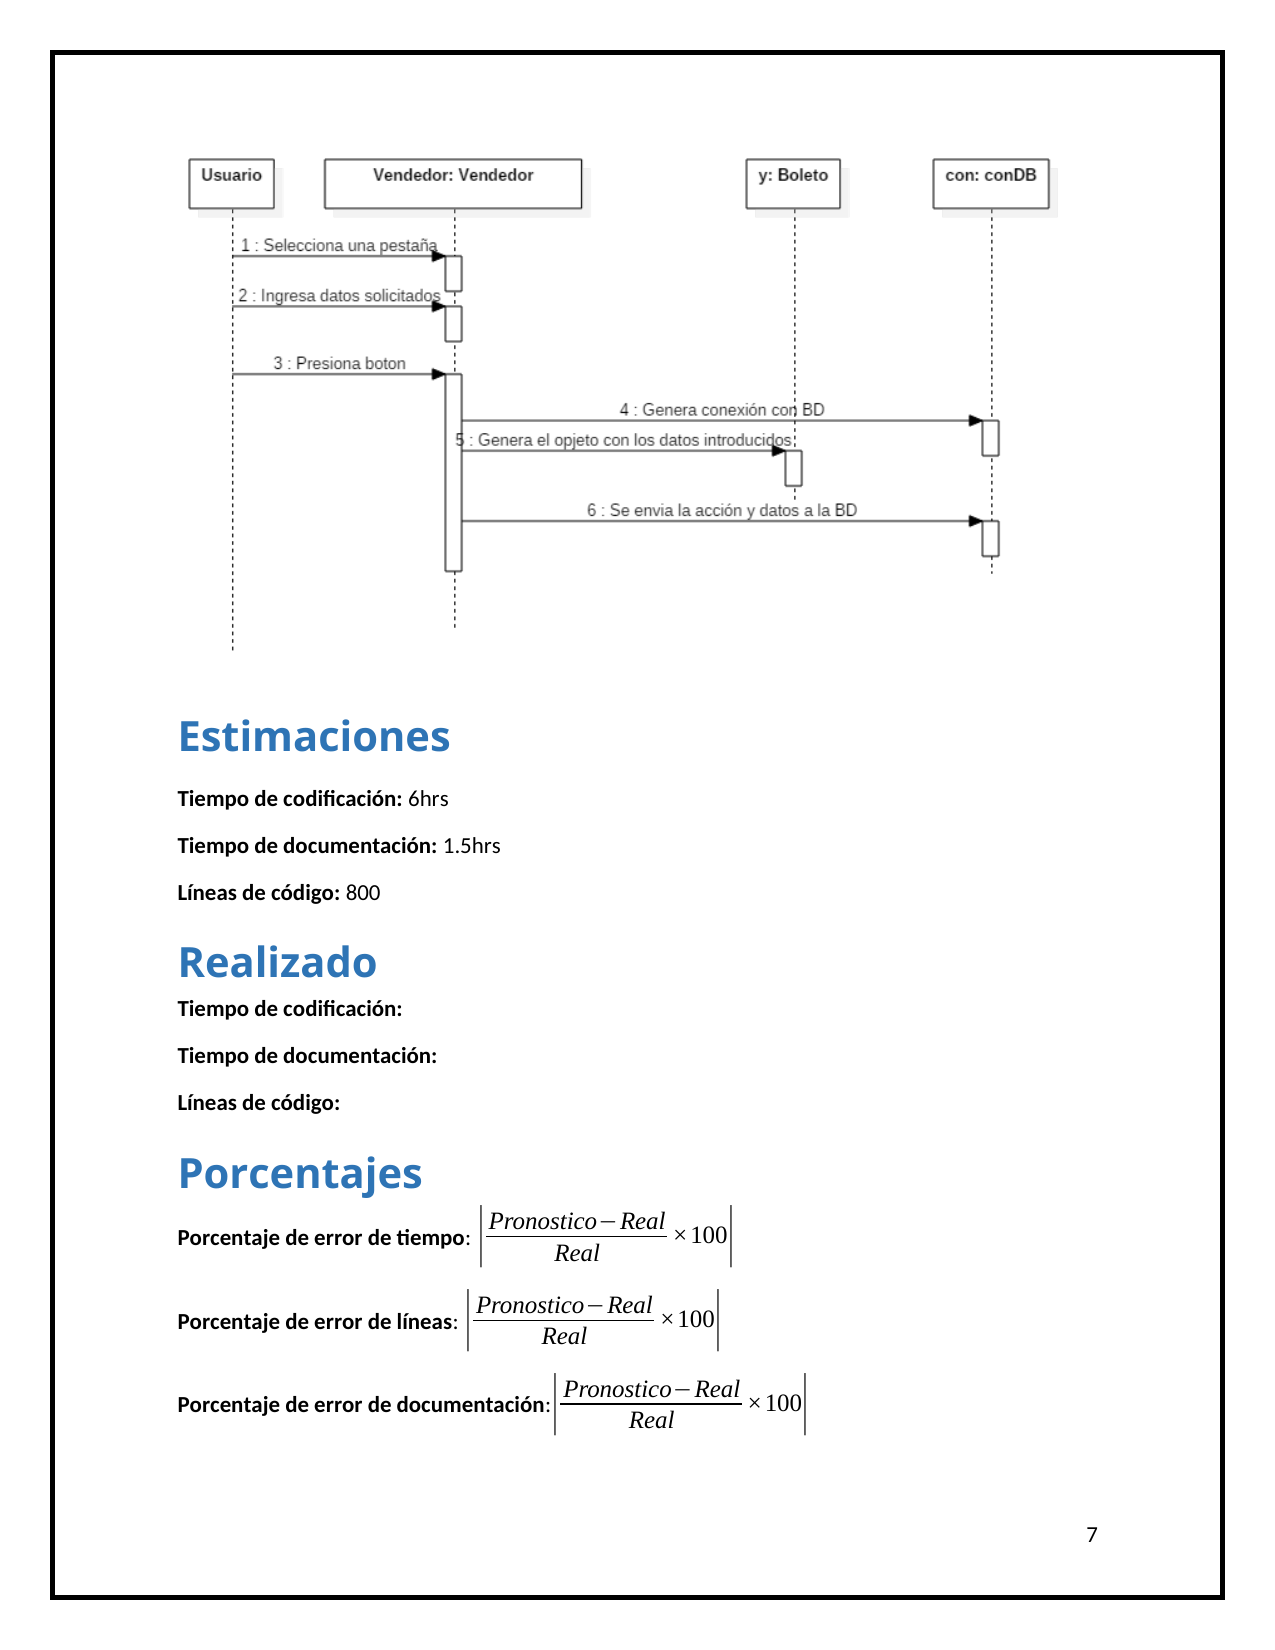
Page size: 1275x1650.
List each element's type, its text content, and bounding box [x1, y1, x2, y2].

picture [177, 147, 1098, 702]
text Tiempo de codificación: [177, 994, 1098, 1023]
text Líneas de código: [177, 1088, 1098, 1116]
text Tiempo de documentación: [177, 1041, 1098, 1069]
text Tiempo de codificación: 6hrs [177, 784, 1098, 812]
text Estimaciones [177, 702, 1098, 763]
subtitle Porcentajes [177, 1143, 1098, 1200]
text Porcentaje de error de líneas: [177, 1288, 1098, 1353]
text Líneas de código: 800 [177, 878, 1098, 906]
subtitle Realizado [177, 933, 1098, 990]
text Tiempo de documentación: 1.5hrs [177, 831, 1098, 859]
text Porcentaje de error de documentación: [177, 1372, 1098, 1437]
text Porcentaje de error de tiempo: [177, 1205, 1098, 1269]
